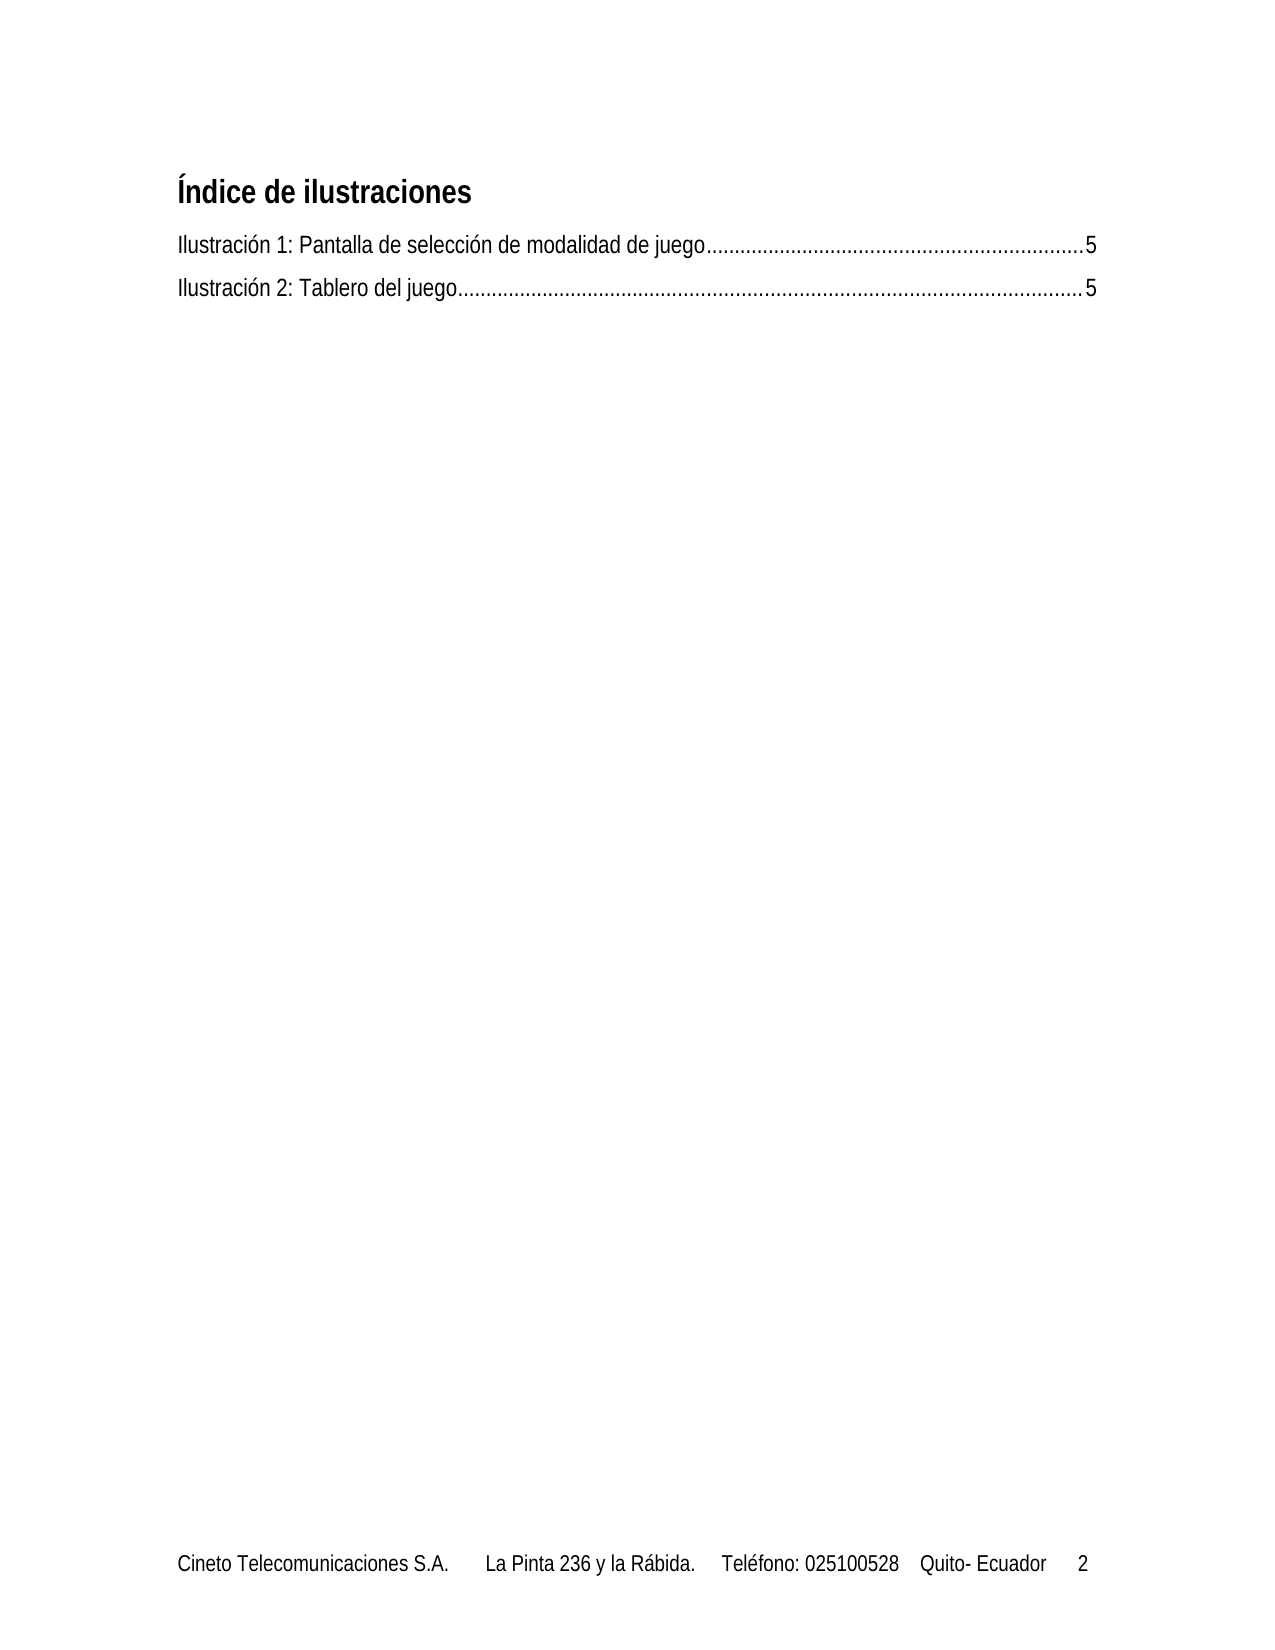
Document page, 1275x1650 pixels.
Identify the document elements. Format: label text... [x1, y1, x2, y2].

text Ilustración 2: Tablero del juego 5 [177, 273, 1098, 302]
text Ilustración 1: Pantalla de selección de modalidad de juego 5 [177, 230, 1098, 259]
subtitle Índice de ilustraciones [177, 173, 1098, 211]
